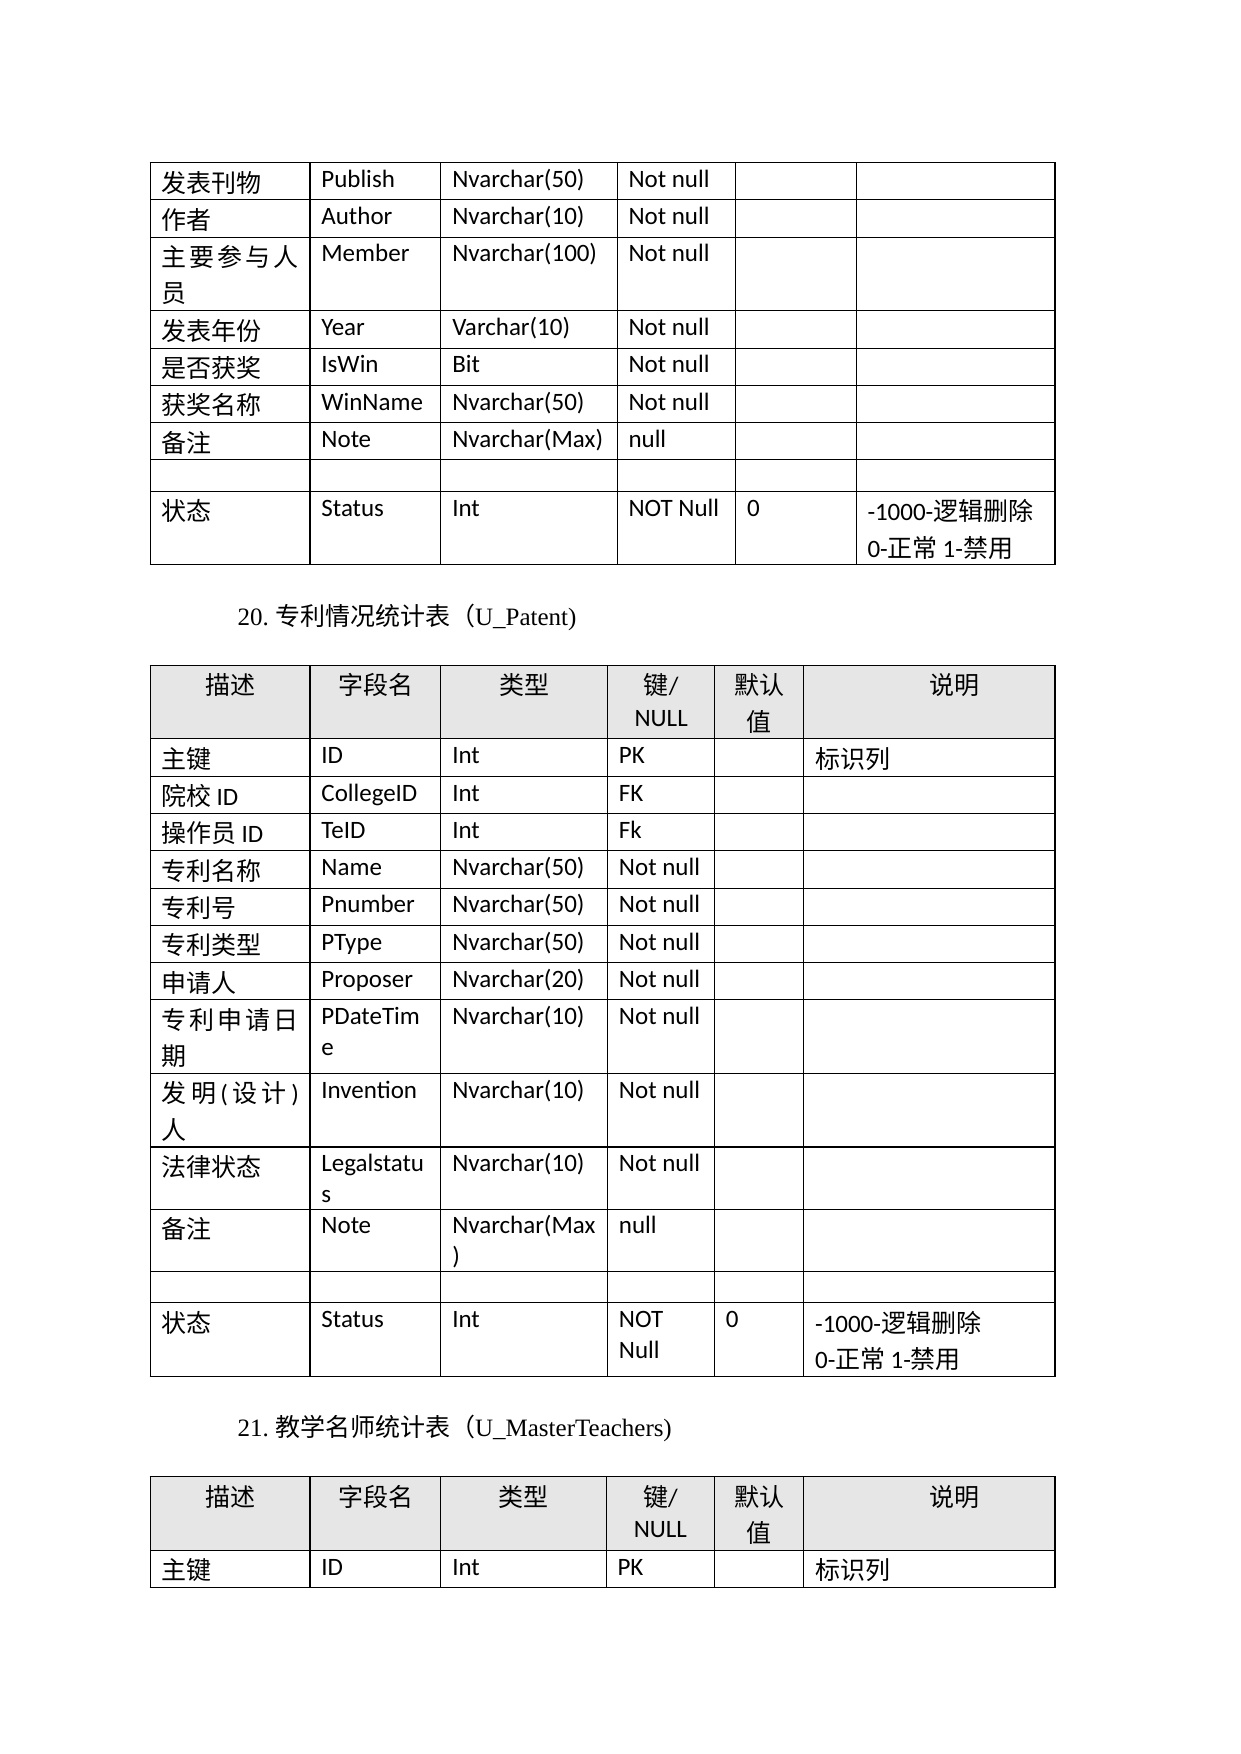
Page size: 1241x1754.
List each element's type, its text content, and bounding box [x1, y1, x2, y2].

table_cell Proposer [311, 963, 440, 999]
table_cell CollegeID [311, 777, 440, 813]
text 20. 专利情况统计表（U_Patent) [237, 582, 1053, 647]
table_cell Nvarchar(20) [441, 963, 607, 999]
table_cell 专利名称 [151, 851, 309, 887]
table_cell [736, 460, 856, 491]
table_cell 标识列 [804, 739, 1054, 776]
table_cell [804, 1210, 1054, 1271]
table_cell Int [441, 492, 617, 564]
table_cell Publish [311, 163, 440, 199]
table_cell [857, 386, 1054, 422]
table_cell [311, 1272, 440, 1302]
table_cell [857, 200, 1054, 237]
table_cell [804, 777, 1054, 813]
table_cell Nvarchar(10) [441, 1000, 607, 1073]
table_cell PDateTime [311, 1000, 440, 1073]
table_cell [857, 423, 1054, 459]
table_cell Not null [618, 311, 735, 347]
table_cell [857, 460, 1054, 491]
table_cell Bit [441, 349, 617, 385]
table_cell [715, 851, 803, 887]
table_cell [608, 1272, 714, 1302]
table_cell Not null [608, 963, 714, 999]
table_cell [736, 349, 856, 385]
table_cell Not null [618, 349, 735, 385]
table_cell 备注 [151, 1210, 309, 1271]
table_cell IsWin [311, 349, 440, 385]
table_cell [151, 1272, 309, 1302]
table_cell [715, 1074, 803, 1146]
table_cell Not null [608, 1148, 714, 1208]
table_cell 发表刊物 [151, 163, 309, 199]
table_cell 作者 [151, 200, 309, 237]
table_cell [715, 1000, 803, 1073]
table_cell [736, 386, 856, 422]
table_cell -1000-逻辑删除 0-正常1-禁用 [804, 1303, 1054, 1376]
table_cell [857, 311, 1054, 347]
table_cell 院校ID [151, 777, 309, 813]
table_cell [736, 311, 856, 347]
table_cell [441, 460, 617, 491]
table_cell Int [441, 777, 607, 813]
table_header 字段名 [311, 666, 440, 738]
table_cell ID [311, 739, 440, 776]
table_header 说明 [804, 1477, 1054, 1550]
table_cell Note [311, 1210, 440, 1271]
table_cell Invention [311, 1074, 440, 1146]
table_cell [857, 238, 1054, 310]
table_cell 申请人 [151, 963, 309, 999]
table_cell 法律状态 [151, 1148, 309, 1208]
table_cell Not null [608, 889, 714, 925]
table_cell Year [311, 311, 440, 347]
table_header 键/NULL [607, 1477, 714, 1550]
table_cell Nvarchar(Max) [441, 1210, 607, 1271]
table_cell PK [607, 1551, 714, 1587]
table_cell [804, 1000, 1054, 1073]
table_cell TeID [311, 814, 440, 850]
table_cell Int [441, 814, 607, 850]
table_cell [715, 889, 803, 925]
table_cell [804, 851, 1054, 887]
table_cell [715, 1272, 803, 1302]
table_cell [736, 163, 856, 199]
table_cell Author [311, 200, 440, 237]
table_cell 专利类型 [151, 926, 309, 962]
table_cell ID [311, 1551, 440, 1587]
table_cell PType [311, 926, 440, 962]
table_cell Nvarchar(100) [441, 238, 617, 310]
table_cell WinName [311, 386, 440, 422]
table_cell -1000-逻辑删除 0-正常1-禁用 [857, 492, 1054, 564]
table_cell [441, 1272, 607, 1302]
table_cell [804, 963, 1054, 999]
table_cell Not null [608, 1000, 714, 1073]
table_cell 标识列 [804, 1551, 1054, 1587]
table_cell Note [311, 423, 440, 459]
table_cell [857, 163, 1054, 199]
table_cell [715, 1551, 803, 1587]
table_cell Not null [608, 926, 714, 962]
table_cell Nvarchar(50) [441, 851, 607, 887]
table_cell Nvarchar(10) [441, 1148, 607, 1208]
table_cell [715, 777, 803, 813]
table_cell 主要参与人员 [151, 238, 309, 310]
table_header 描述 [151, 1477, 309, 1550]
table_cell NOT Null [608, 1303, 714, 1376]
table_cell Int [441, 1551, 606, 1587]
table_cell [804, 1074, 1054, 1146]
table_cell null [618, 423, 735, 459]
table_cell PK [608, 739, 714, 776]
table_cell Nvarchar(Max) [441, 423, 617, 459]
table_cell Member [311, 238, 440, 310]
table_cell Int [441, 1303, 607, 1376]
table_cell [151, 460, 309, 491]
table_cell [804, 1148, 1054, 1208]
table_cell Varchar(10) [441, 311, 617, 347]
table_cell [311, 460, 440, 491]
table_cell [715, 963, 803, 999]
text 21. 教学名师统计表（U_MasterTeachers) [237, 1393, 1053, 1458]
table_cell Fk [608, 814, 714, 850]
table_cell [715, 739, 803, 776]
table_header 类型 [441, 666, 607, 738]
table_cell [804, 1272, 1054, 1302]
table_cell Status [311, 1303, 440, 1376]
table_cell [715, 926, 803, 962]
table_cell 获奖名称 [151, 386, 309, 422]
table_cell 是否获奖 [151, 349, 309, 385]
table_cell FK [608, 777, 714, 813]
table_cell Not null [618, 163, 735, 199]
table_header 描述 [151, 666, 309, 738]
table_cell Nvarchar(50) [441, 926, 607, 962]
table_header 键/NULL [608, 666, 714, 738]
table_cell Not null [608, 851, 714, 887]
table_header 默认值 [715, 1477, 803, 1550]
table_cell Pnumber [311, 889, 440, 925]
table_cell 状态 [151, 492, 309, 564]
table_cell Not null [608, 1074, 714, 1146]
table_cell [804, 926, 1054, 962]
table_cell [857, 349, 1054, 385]
table_cell Int [441, 739, 607, 776]
table_cell Legalstatus [311, 1148, 440, 1208]
table_cell 状态 [151, 1303, 309, 1376]
table_header 默认值 [715, 666, 803, 738]
table_cell Name [311, 851, 440, 887]
table_cell Nvarchar(50) [441, 889, 607, 925]
table_cell [736, 423, 856, 459]
table_cell 0 [736, 492, 856, 564]
table_cell [715, 1148, 803, 1208]
table_cell Nvarchar(50) [441, 163, 617, 199]
table_cell [804, 814, 1054, 850]
table_cell 0 [715, 1303, 803, 1376]
table_cell Nvarchar(10) [441, 200, 617, 237]
table_header 类型 [441, 1477, 606, 1550]
table_header 说明 [804, 666, 1054, 738]
table_cell 备注 [151, 423, 309, 459]
table_cell [715, 814, 803, 850]
table_cell 发表年份 [151, 311, 309, 347]
table_cell NOT Null [618, 492, 735, 564]
table_cell 专利号 [151, 889, 309, 925]
table_cell Not null [618, 386, 735, 422]
table_cell [736, 238, 856, 310]
table_cell Not null [618, 200, 735, 237]
table_cell Nvarchar(50) [441, 386, 617, 422]
table_header 字段名 [311, 1477, 440, 1550]
table_cell Status [311, 492, 440, 564]
table_cell 主键 [151, 739, 309, 776]
table_cell 发明(设计)人 [151, 1074, 309, 1146]
table_cell Nvarchar(10) [441, 1074, 607, 1146]
table_cell [715, 1210, 803, 1271]
table_cell 操作员ID [151, 814, 309, 850]
table_cell Not null [618, 238, 735, 310]
table_cell [804, 889, 1054, 925]
table_cell [618, 460, 735, 491]
table_cell 专利申请日期 [151, 1000, 309, 1073]
table_cell [736, 200, 856, 237]
table_cell 主键 [151, 1551, 309, 1587]
table_cell null [608, 1210, 714, 1271]
